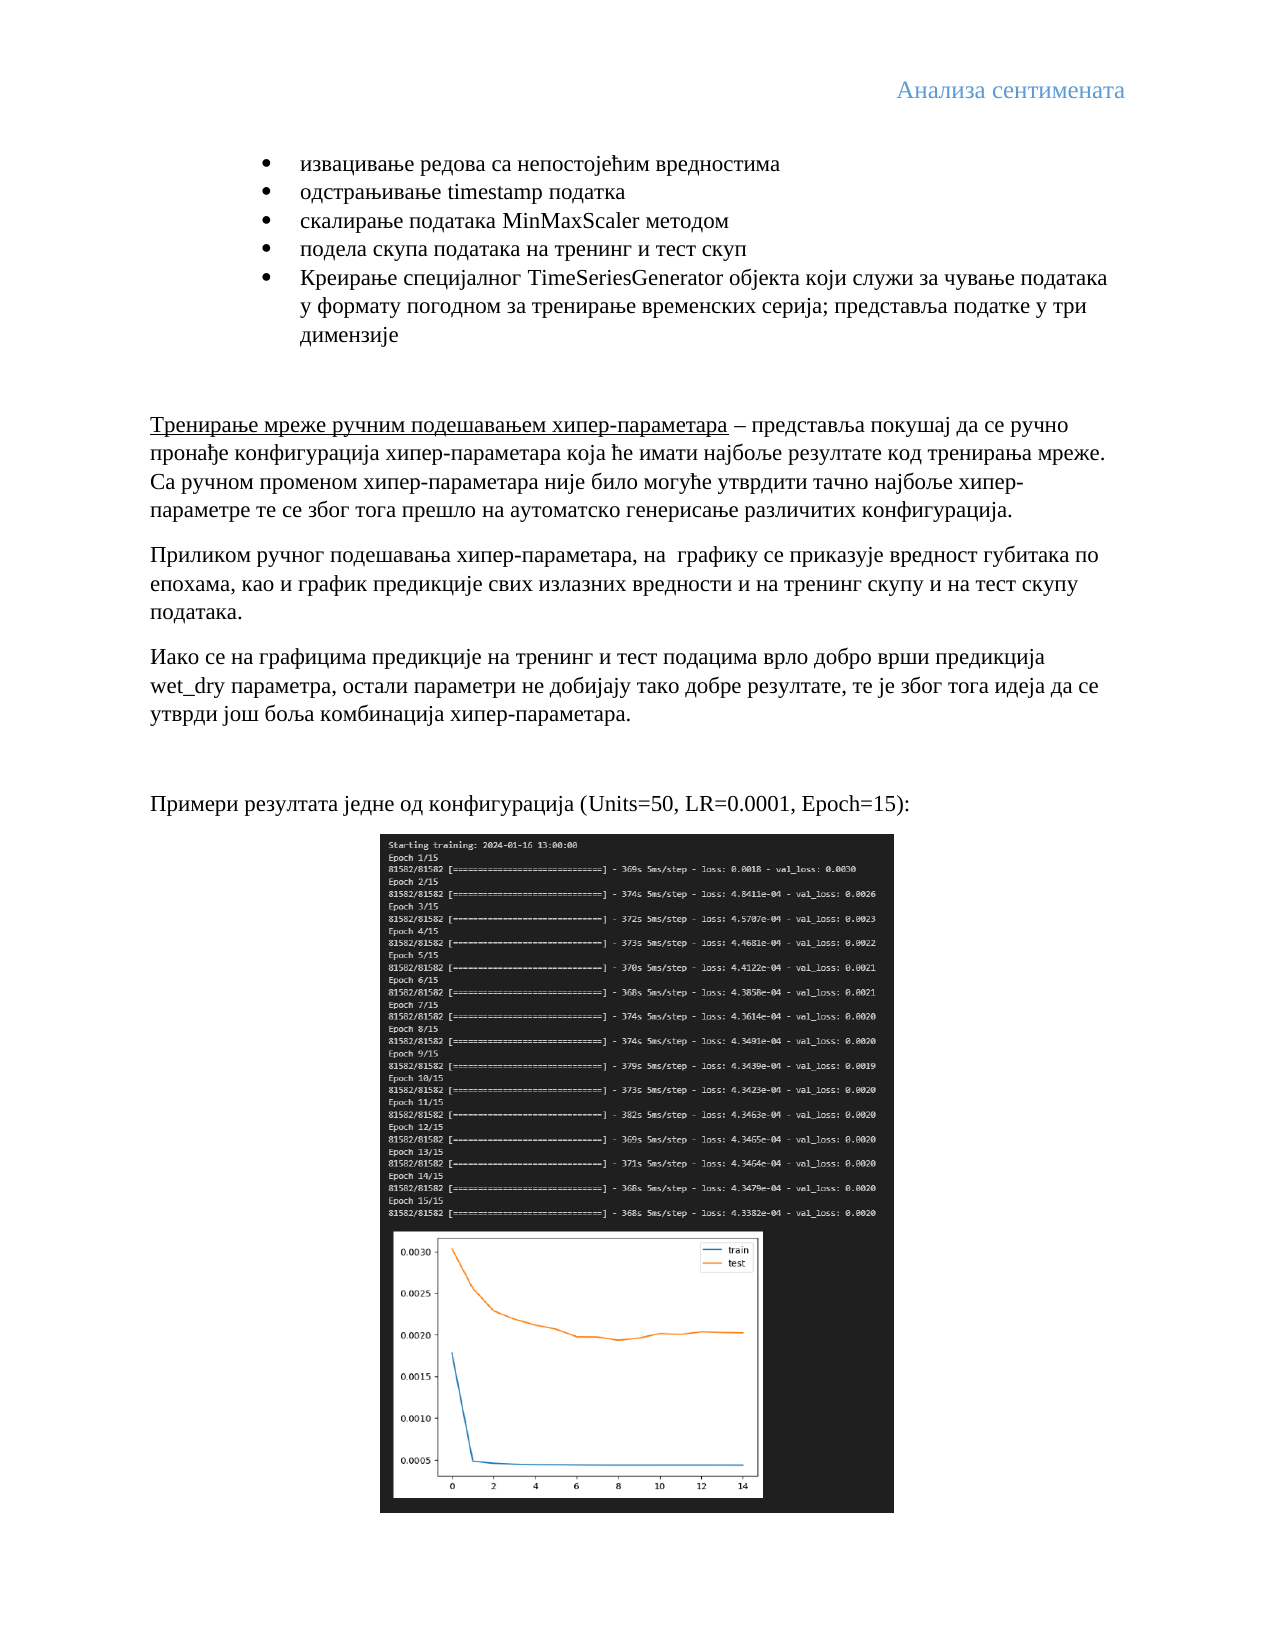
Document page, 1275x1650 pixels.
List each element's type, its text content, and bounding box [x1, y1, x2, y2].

picture [380, 834, 894, 1513]
text Тренирање мреже ручним подешавањем хипер-параметара – представља покушај да се ручно пронађе конфигурација хипер-параметара која ће имати најбоље резултате код тренирања мреже. Са ручном променом хипер-параметара није било могуће утврдити тачно најбоље хипер-параметре те се због тога прешло на аутоматско генерисање различитих конфигурација. [150, 411, 1125, 522]
list скалирање података MinMaxScaler методом [262, 207, 1125, 233]
list извацивање редова са непостојећим вредностима [262, 150, 1125, 176]
list Креирање специјалног TimeSeriesGenerator објекта који служи за чување података у формату погодном за тренирање временских серија; представља податке у три димензије [262, 264, 1125, 347]
list подела скупа података на тренинг и тест скуп [262, 235, 1125, 262]
text Приликом ручног подешавања хипер-параметара, на графику се приказује вредност губитака по епохама, као и график предикције свих излазних вредности и на тренинг скупу и на тест скупу података. [150, 541, 1125, 624]
text Иако се на графицима предикције на тренинг и тест подацима врло добро врши предикција wet_dry параметра, остали параметри не добијају тако добре резултате, те је због тога идеја да се утврди још боља комбинација хипер-параметара. [150, 643, 1125, 726]
list одстрањивање timestamp податка [262, 178, 1125, 205]
text Примери резултата једне од конфигурација (Units=50, LR=0.0001, Epoch=15): [150, 790, 1125, 817]
